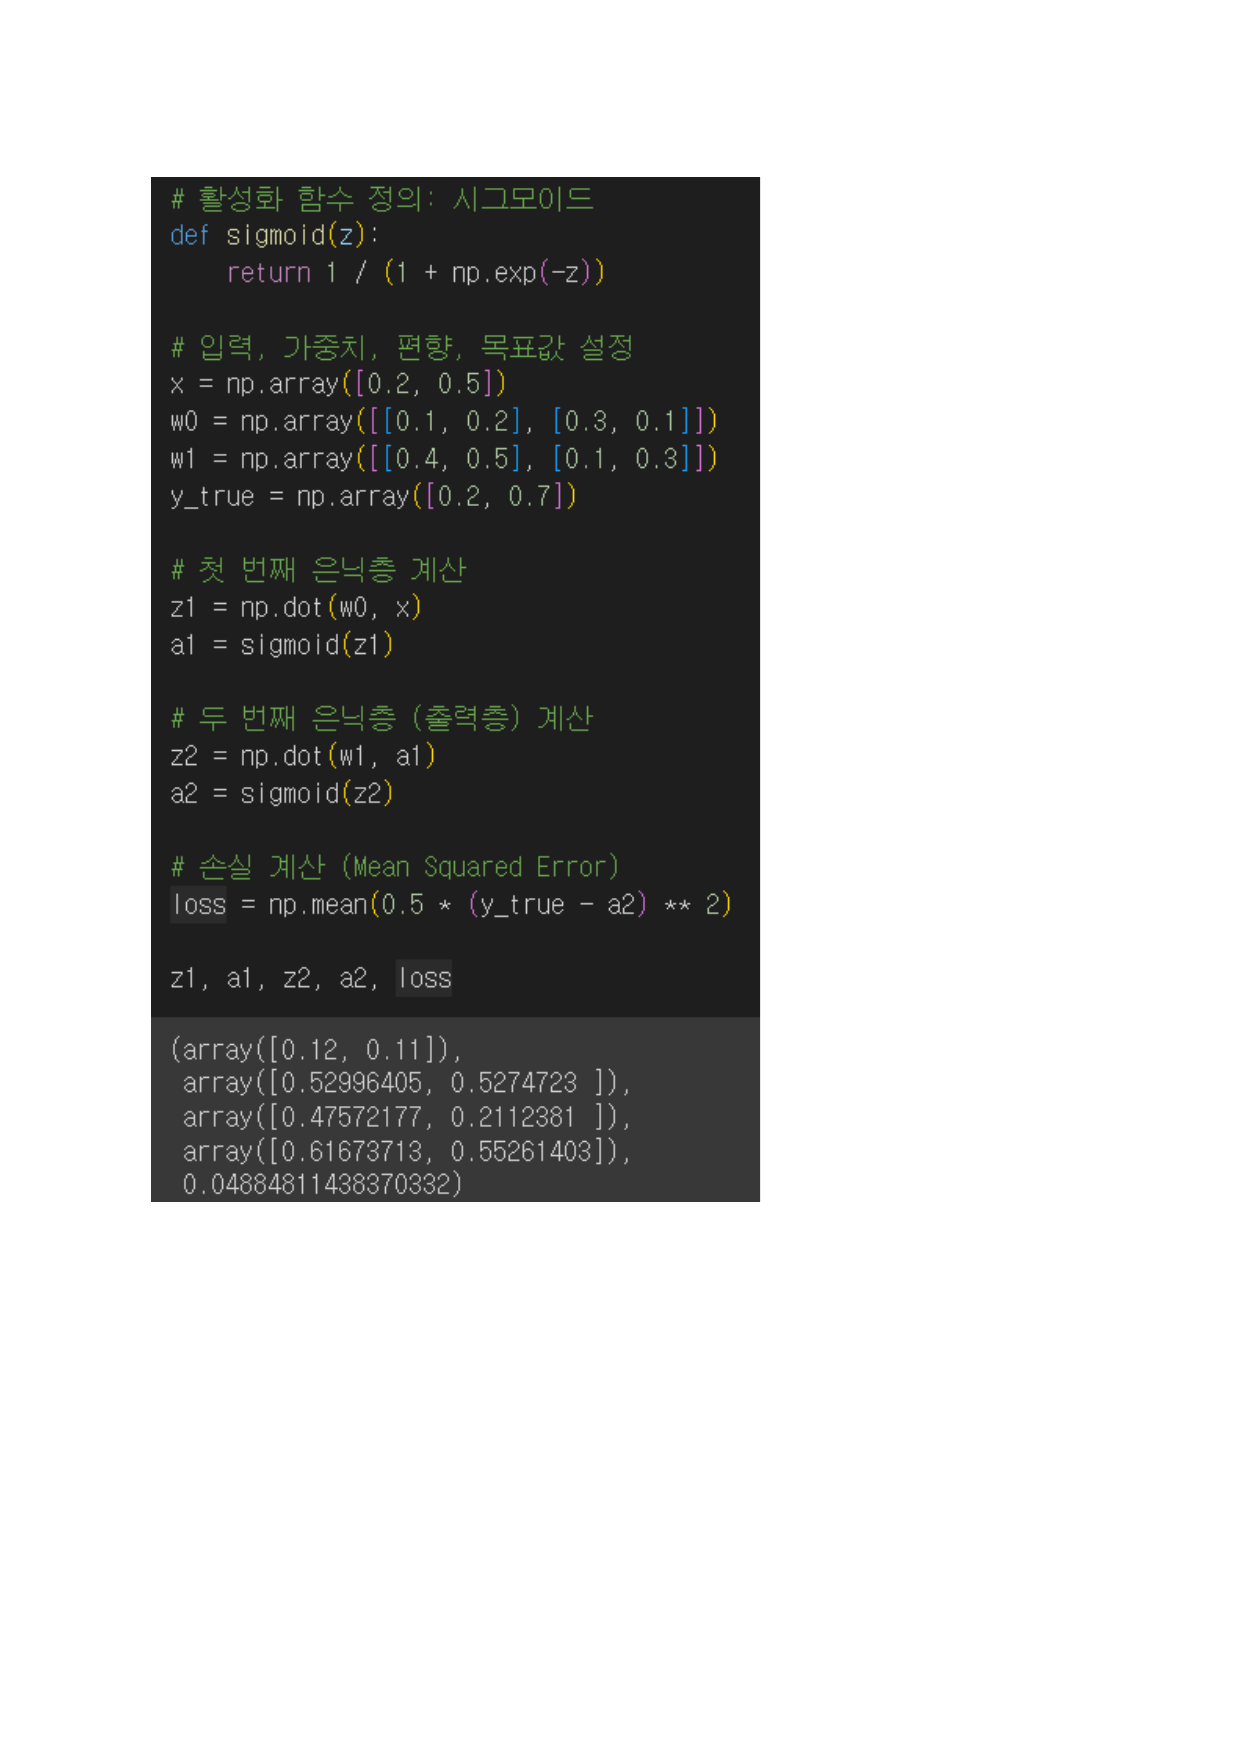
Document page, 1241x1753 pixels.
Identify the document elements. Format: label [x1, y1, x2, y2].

picture [151, 177, 761, 1202]
